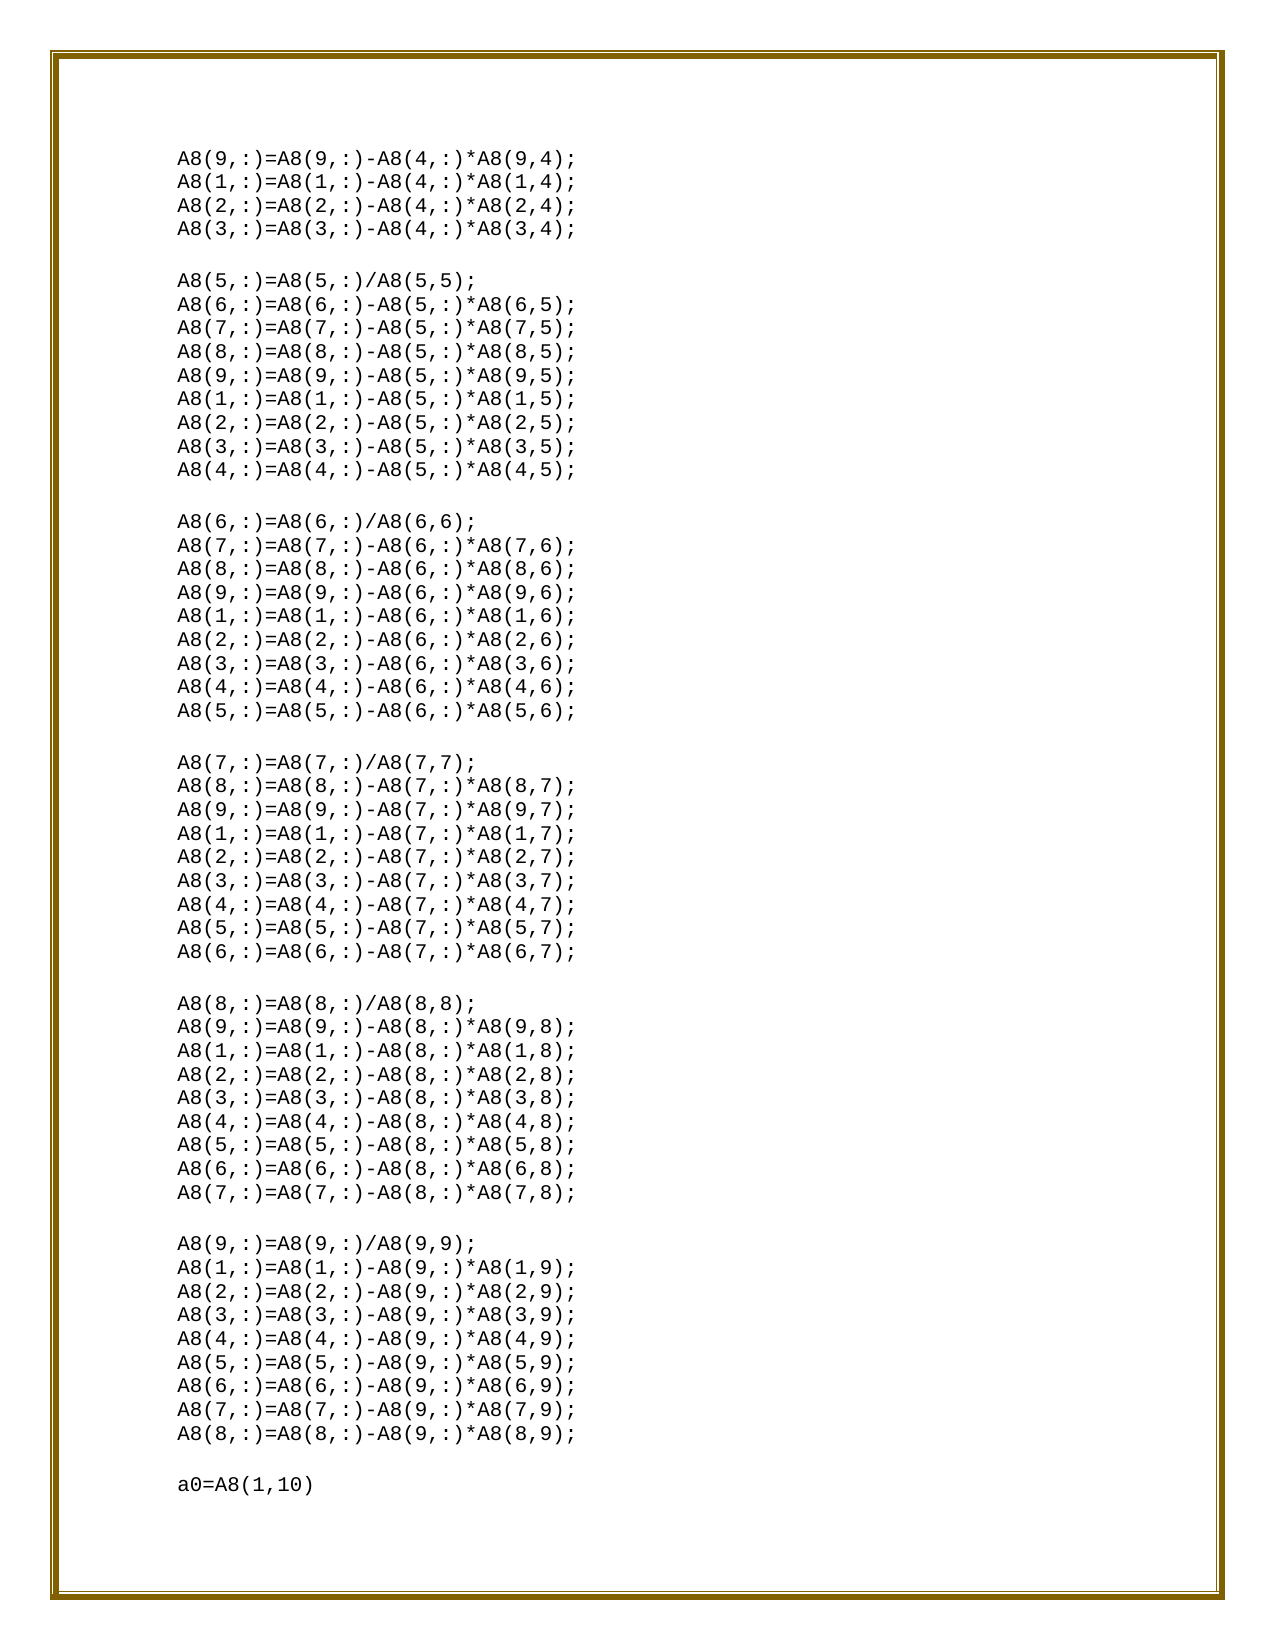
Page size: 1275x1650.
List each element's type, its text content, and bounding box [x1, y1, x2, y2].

text A8(8,:)=A8(8,:)-A8(6,:)*A8(8,6); [177, 558, 1098, 582]
text A8(3,:)=A8(3,:)-A8(9,:)*A8(3,9); [177, 1304, 1098, 1328]
text A8(4,:)=A8(4,:)-A8(9,:)*A8(4,9); [177, 1328, 1098, 1352]
text A8(9,:)=A8(9,:)/A8(9,9); [177, 1233, 1098, 1257]
text A8(6,:)=A8(6,:)/A8(6,6); [177, 511, 1098, 534]
text A8(4,:)=A8(4,:)-A8(5,:)*A8(4,5); [177, 459, 1098, 483]
text A8(5,:)=A8(5,:)/A8(5,5); [177, 270, 1098, 294]
text A8(8,:)=A8(8,:)-A8(5,:)*A8(8,5); [177, 341, 1098, 365]
text A8(3,:)=A8(3,:)-A8(8,:)*A8(3,8); [177, 1087, 1098, 1111]
text a0=A8(1,10) [177, 1474, 1098, 1498]
text A8(6,:)=A8(6,:)-A8(5,:)*A8(6,5); [177, 294, 1098, 317]
text A8(2,:)=A8(2,:)-A8(5,:)*A8(2,5); [177, 412, 1098, 436]
text A8(1,:)=A8(1,:)-A8(8,:)*A8(1,8); [177, 1040, 1098, 1063]
text A8(7,:)=A8(7,:)/A8(7,7); [177, 752, 1098, 775]
text A8(3,:)=A8(3,:)-A8(4,:)*A8(3,4); [177, 218, 1098, 242]
text A8(7,:)=A8(7,:)-A8(5,:)*A8(7,5); [177, 317, 1098, 341]
text A8(9,:)=A8(9,:)-A8(5,:)*A8(9,5); [177, 365, 1098, 388]
text A8(2,:)=A8(2,:)-A8(7,:)*A8(2,7); [177, 846, 1098, 870]
text A8(9,:)=A8(9,:)-A8(4,:)*A8(9,4); [177, 147, 1098, 171]
text A8(5,:)=A8(5,:)-A8(6,:)*A8(5,6); [177, 700, 1098, 724]
text A8(8,:)=A8(8,:)-A8(9,:)*A8(8,9); [177, 1423, 1098, 1446]
text A8(4,:)=A8(4,:)-A8(6,:)*A8(4,6); [177, 676, 1098, 700]
text A8(7,:)=A8(7,:)-A8(6,:)*A8(7,6); [177, 534, 1098, 558]
text A8(6,:)=A8(6,:)-A8(8,:)*A8(6,8); [177, 1158, 1098, 1182]
text A8(6,:)=A8(6,:)-A8(7,:)*A8(6,7); [177, 941, 1098, 964]
text A8(3,:)=A8(3,:)-A8(6,:)*A8(3,6); [177, 653, 1098, 676]
text A8(1,:)=A8(1,:)-A8(7,:)*A8(1,7); [177, 823, 1098, 846]
text A8(5,:)=A8(5,:)-A8(8,:)*A8(5,8); [177, 1134, 1098, 1158]
text A8(7,:)=A8(7,:)-A8(8,:)*A8(7,8); [177, 1182, 1098, 1205]
text A8(3,:)=A8(3,:)-A8(7,:)*A8(3,7); [177, 870, 1098, 894]
text A8(1,:)=A8(1,:)-A8(6,:)*A8(1,6); [177, 606, 1098, 629]
text A8(8,:)=A8(8,:)-A8(7,:)*A8(8,7); [177, 775, 1098, 799]
text A8(4,:)=A8(4,:)-A8(7,:)*A8(4,7); [177, 894, 1098, 917]
text A8(5,:)=A8(5,:)-A8(7,:)*A8(5,7); [177, 917, 1098, 941]
text A8(2,:)=A8(2,:)-A8(4,:)*A8(2,4); [177, 195, 1098, 218]
text A8(1,:)=A8(1,:)-A8(5,:)*A8(1,5); [177, 388, 1098, 412]
text A8(9,:)=A8(9,:)-A8(6,:)*A8(9,6); [177, 582, 1098, 606]
text A8(7,:)=A8(7,:)-A8(9,:)*A8(7,9); [177, 1399, 1098, 1423]
text A8(9,:)=A8(9,:)-A8(8,:)*A8(9,8); [177, 1016, 1098, 1040]
text A8(2,:)=A8(2,:)-A8(9,:)*A8(2,9); [177, 1281, 1098, 1304]
text A8(6,:)=A8(6,:)-A8(9,:)*A8(6,9); [177, 1375, 1098, 1399]
text A8(4,:)=A8(4,:)-A8(8,:)*A8(4,8); [177, 1111, 1098, 1134]
text A8(2,:)=A8(2,:)-A8(8,:)*A8(2,8); [177, 1063, 1098, 1087]
text A8(5,:)=A8(5,:)-A8(9,:)*A8(5,9); [177, 1352, 1098, 1375]
text A8(1,:)=A8(1,:)-A8(4,:)*A8(1,4); [177, 171, 1098, 195]
text A8(8,:)=A8(8,:)/A8(8,8); [177, 993, 1098, 1016]
text A8(3,:)=A8(3,:)-A8(5,:)*A8(3,5); [177, 436, 1098, 459]
text A8(9,:)=A8(9,:)-A8(7,:)*A8(9,7); [177, 799, 1098, 823]
text A8(2,:)=A8(2,:)-A8(6,:)*A8(2,6); [177, 629, 1098, 653]
text A8(1,:)=A8(1,:)-A8(9,:)*A8(1,9); [177, 1257, 1098, 1281]
